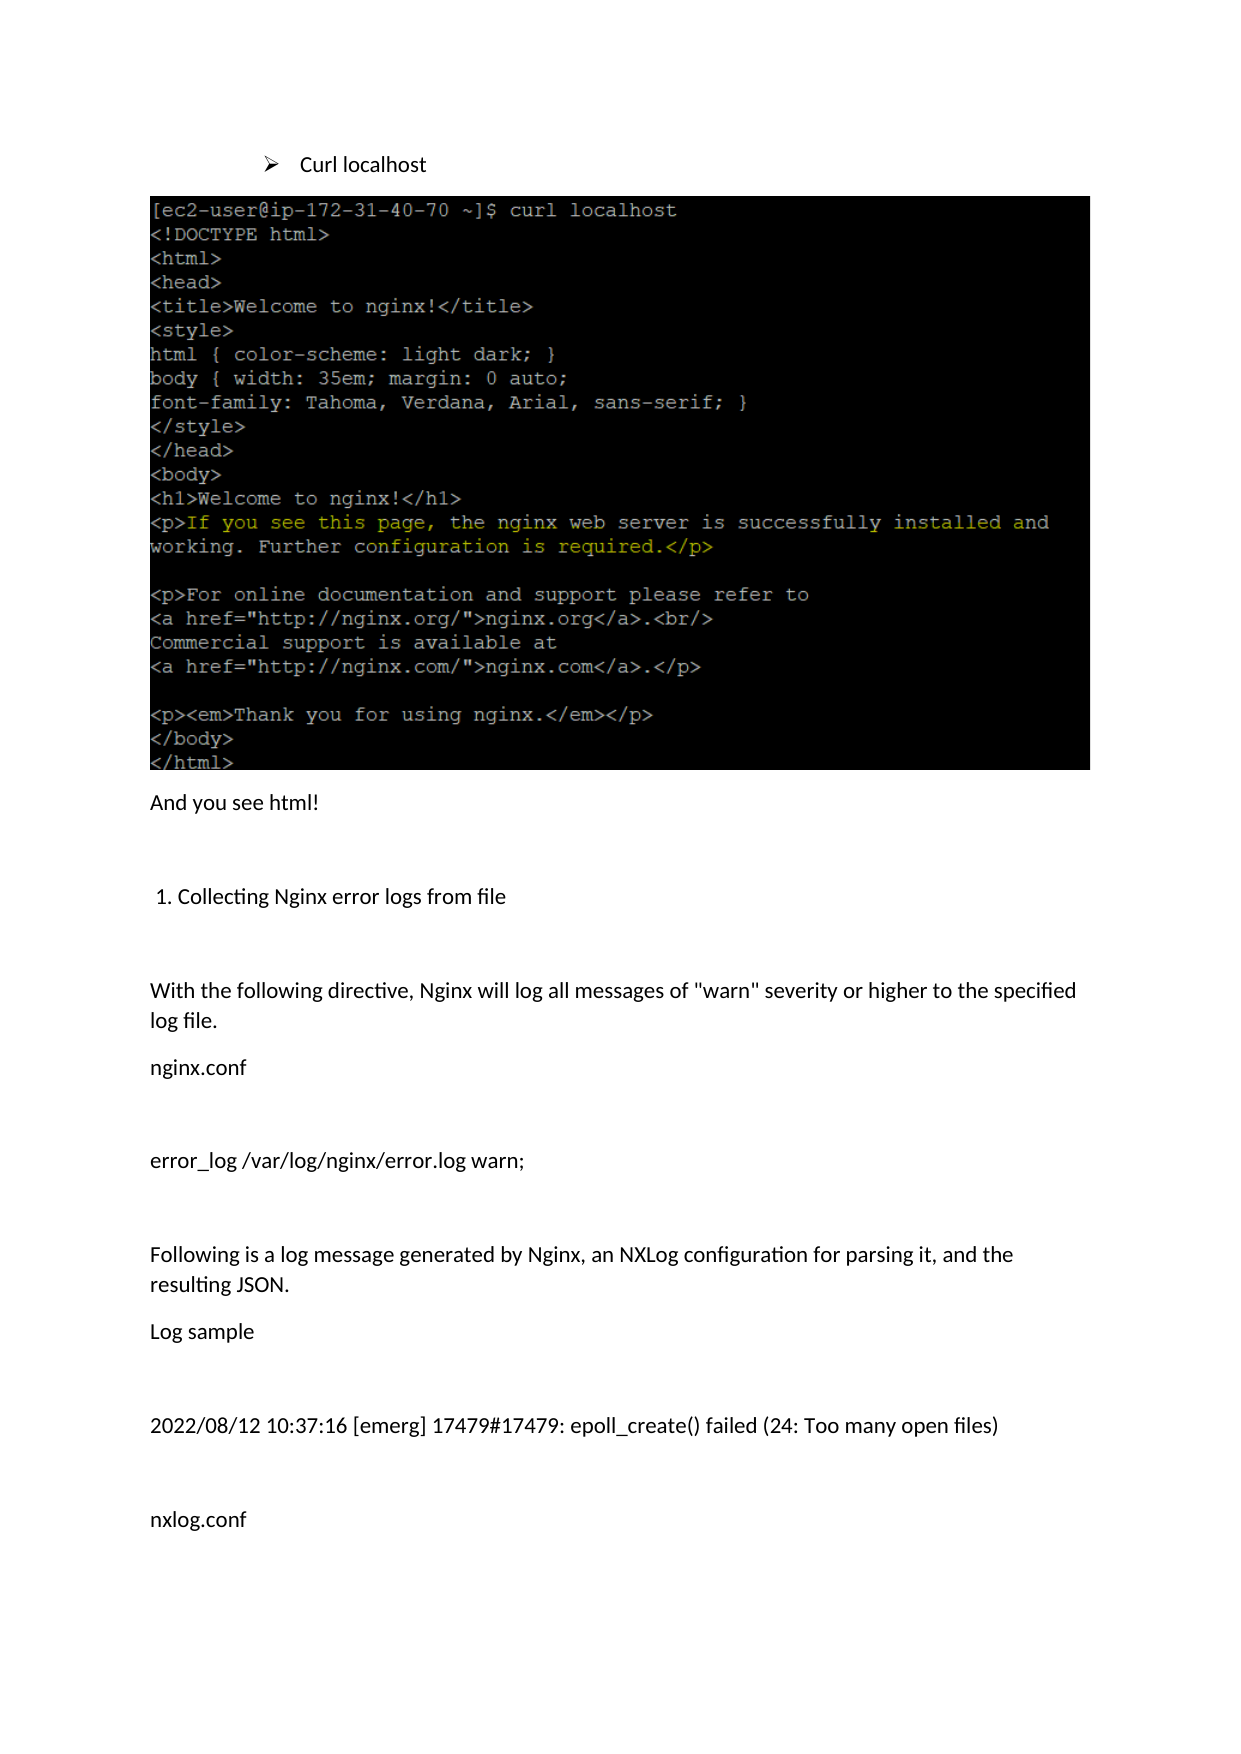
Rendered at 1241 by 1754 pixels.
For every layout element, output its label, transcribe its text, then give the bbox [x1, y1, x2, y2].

text Log sample [150, 1317, 1090, 1345]
text With the following directive, Nginx will log all messages of "warn" severity or higher to the specified log file. [150, 976, 1090, 1034]
list Curl localhost [262, 150, 1090, 178]
text nxlog.conf [150, 1505, 1090, 1533]
text And you see html! [150, 788, 1090, 816]
text 2022/08/12 10:37:16 [emerg] 17479#17479: epoll_create() failed (24: Too many open files) [150, 1411, 1090, 1439]
text nginx.conf [150, 1053, 1090, 1081]
picture [150, 196, 1091, 770]
text 1. Collecting Nginx error logs from file [150, 882, 1090, 910]
text error_log /var/log/nginx/error.log warn; [150, 1147, 1090, 1174]
text Following is a log message generated by Nginx, an NXLog configuration for parsing it, and the resulting JSON. [150, 1240, 1090, 1298]
